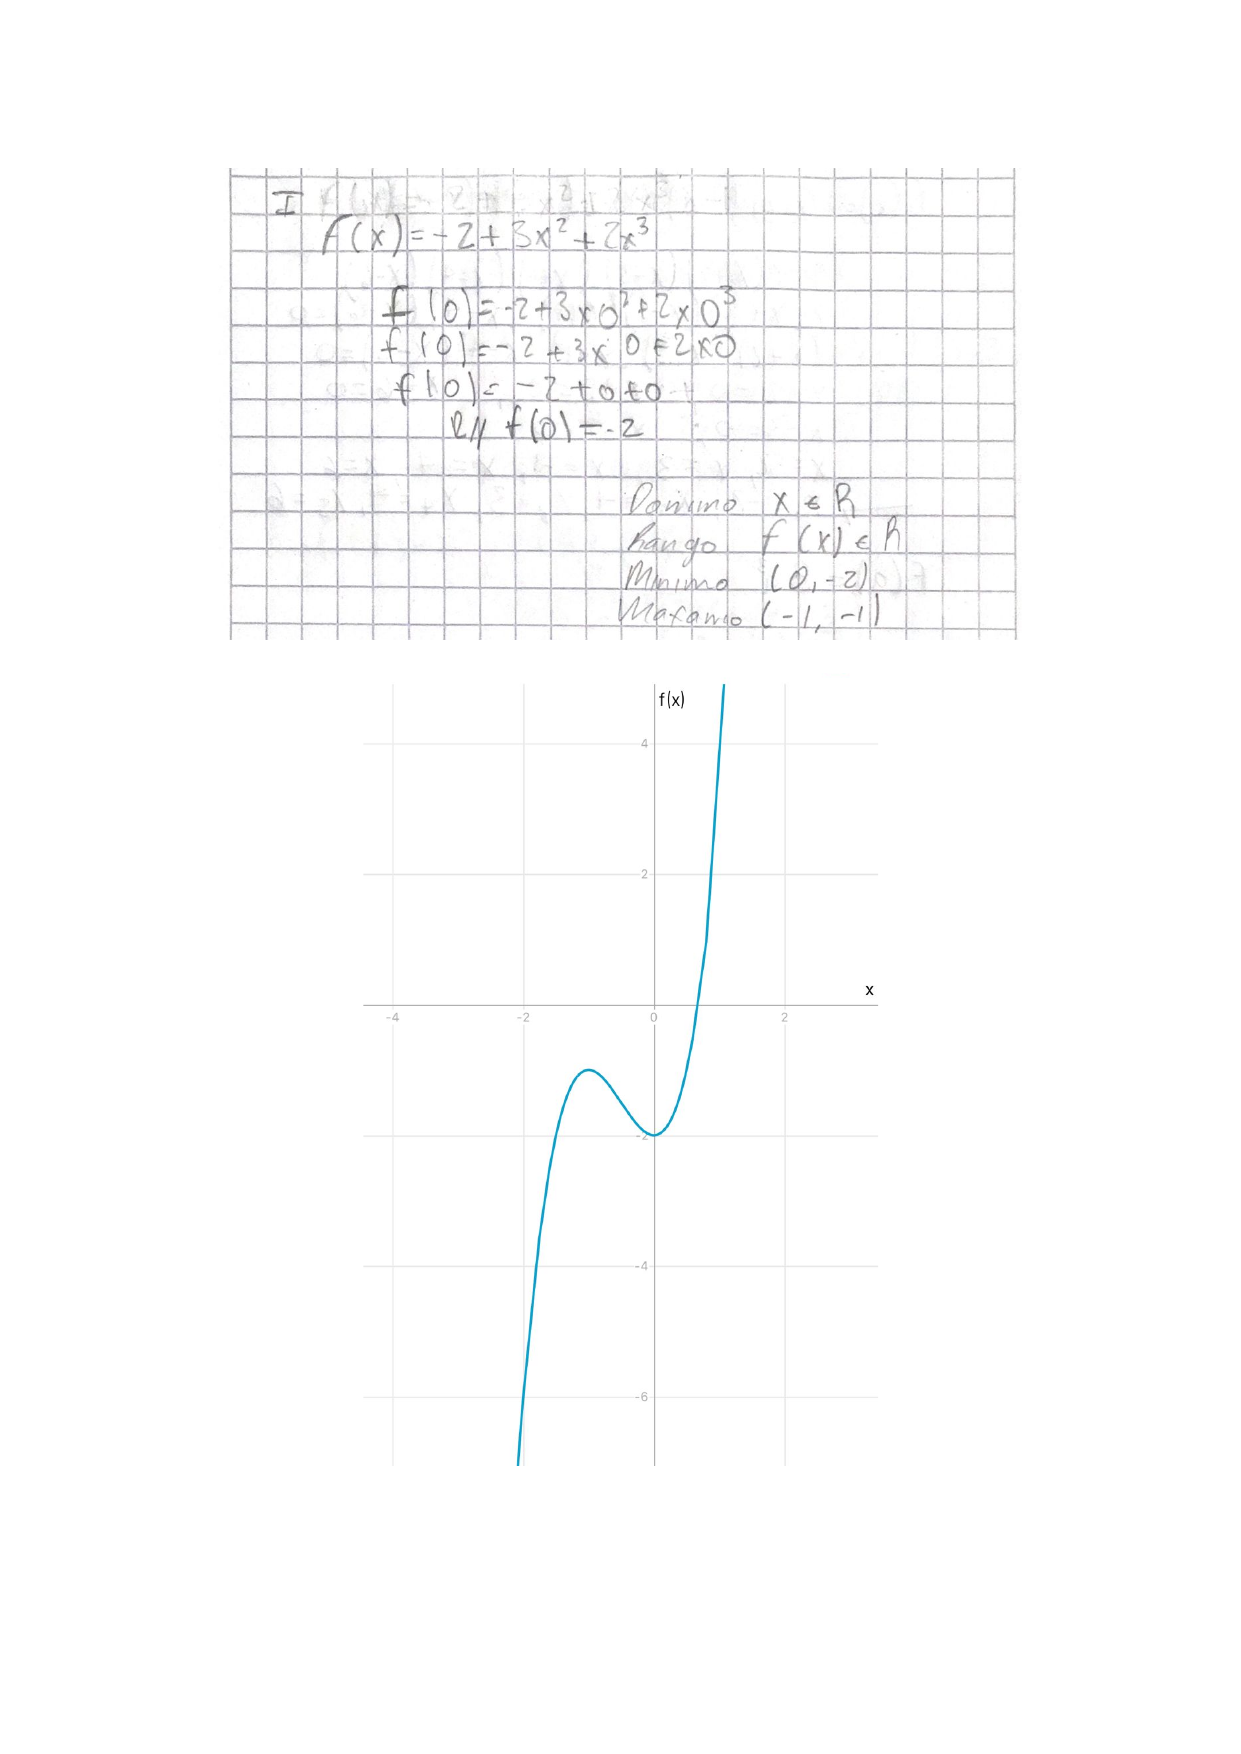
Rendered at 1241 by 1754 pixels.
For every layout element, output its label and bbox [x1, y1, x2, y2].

picture [218, 168, 1022, 640]
picture [363, 673, 879, 1466]
